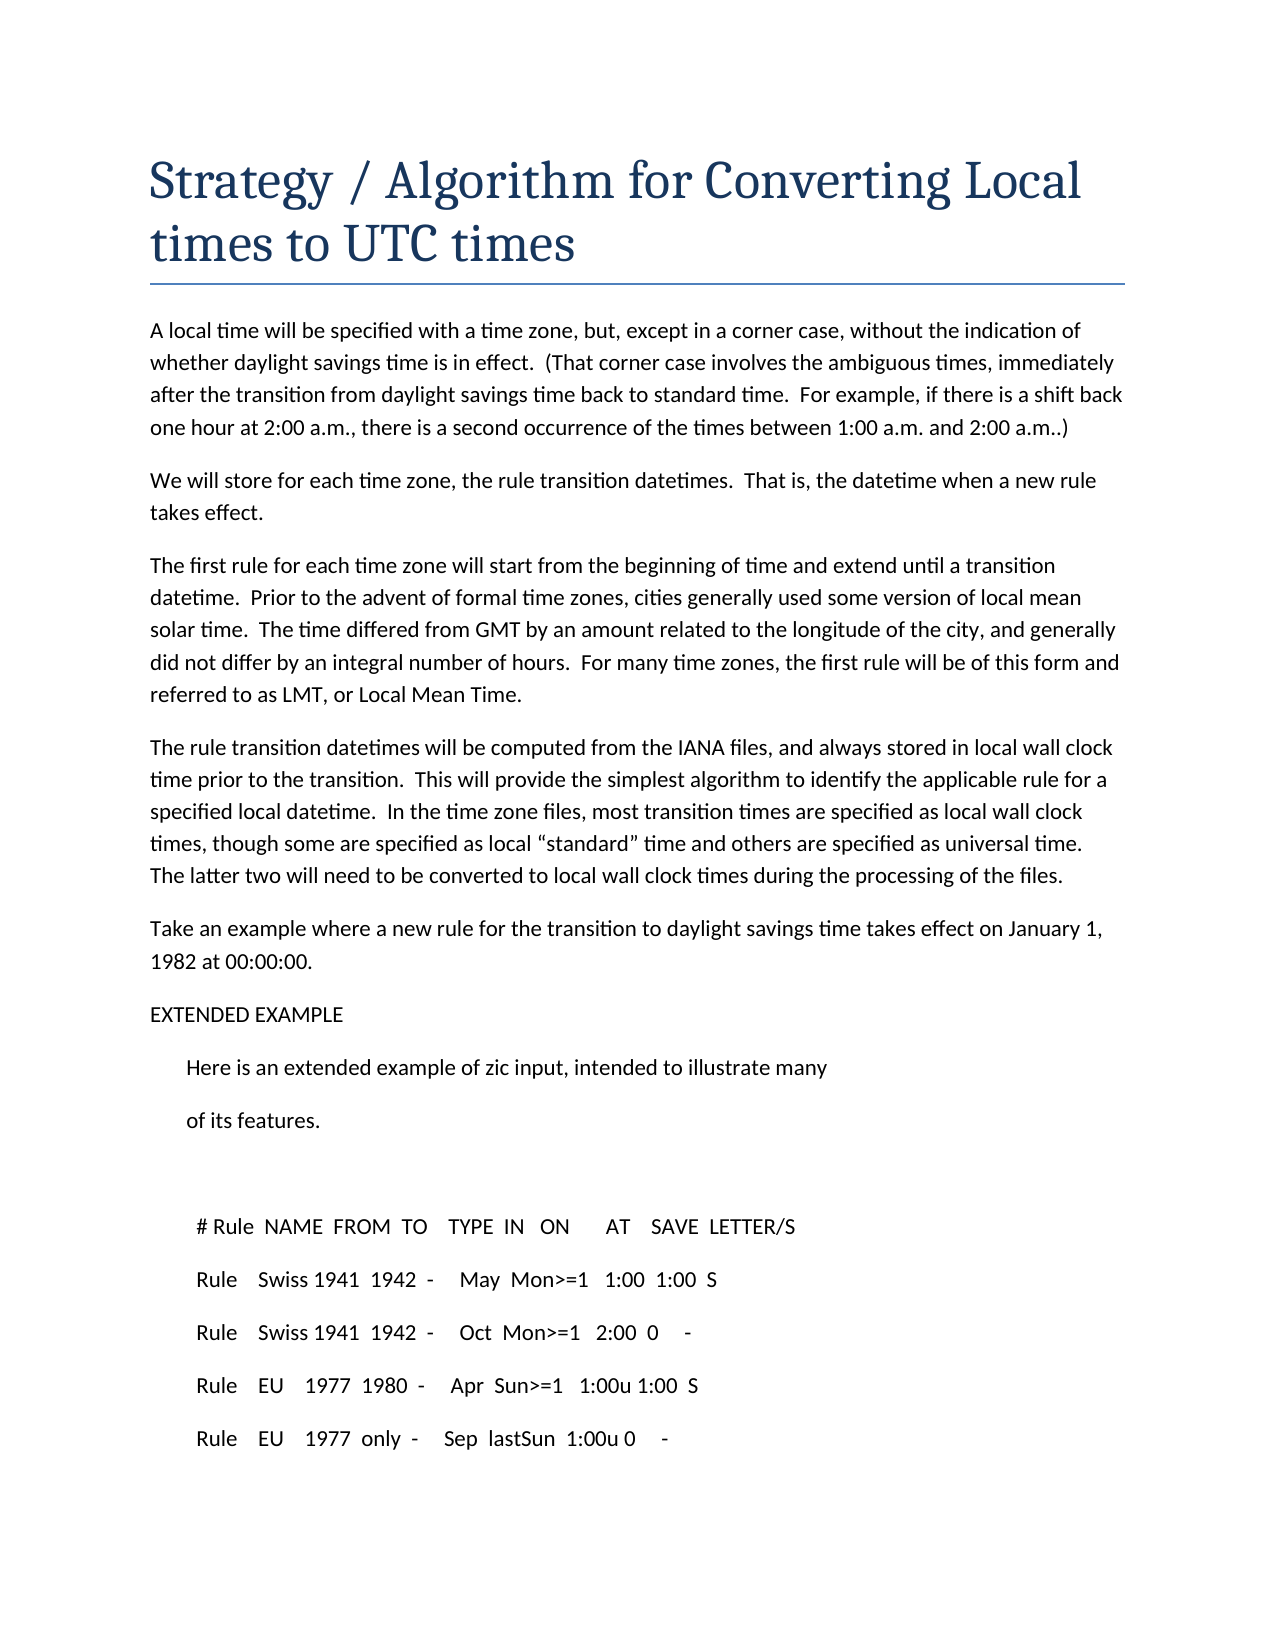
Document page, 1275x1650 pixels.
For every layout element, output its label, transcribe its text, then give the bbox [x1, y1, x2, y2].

text Rule Swiss 1941 1942 - Oct Mon>=1 2:00 0 - [150, 1318, 1125, 1346]
text Rule EU 1977 1980 - Apr Sun>=1 1:00u 1:00 S [150, 1371, 1125, 1399]
text The first rule for each time zone will start from the beginning of time and extend until a transition datetime. Prior to the advent of formal time zones, cities generally used some version of local mean solar time. The time differed from GMT by an amount related to the longitude of the city, and generally did not differ by an integral number of hours. For many time zones, the first rule will be of this form and referred to as LMT, or Local Mean Time. [150, 551, 1125, 708]
text # Rule NAME FROM TO TYPE IN ON AT SAVE LETTER/S [150, 1212, 1125, 1240]
text The rule transition datetimes will be computed from the IANA files, and always stored in local wall clock time prior to the transition. This will provide the simplest algorithm to identify the applicable rule for a specified local datetime. In the time zone files, most transition times are specified as local wall clock times, though some are specified as local “standard” time and others are specified as universal time. The latter two will need to be converted to local wall clock times during the processing of the files. [150, 733, 1125, 889]
text of its features. [150, 1106, 1125, 1134]
text Take an example where a new rule for the transition to daylight savings time takes effect on January 1, 1982 at 00:00:00. [150, 914, 1125, 975]
text Rule Swiss 1941 1942 - May Mon>=1 1:00 1:00 S [150, 1265, 1125, 1293]
title Strategy / Algorithm for Converting Local times to UTC times [150, 150, 1125, 283]
text A local time will be specified with a time zone, but, except in a corner case, without the indication of whether daylight savings time is in effect. (That corner case involves the ambiguous times, immediately after the transition from daylight savings time back to standard time. For example, if there is a shift back one hour at 2:00 a.m., there is a second occurrence of the times between 1:00 a.m. and 2:00 a.m..) [150, 316, 1125, 441]
text Here is an extended example of zic input, intended to illustrate many [150, 1053, 1125, 1081]
text EXTENDED EXAMPLE [150, 1000, 1125, 1028]
text We will store for each time zone, the rule transition datetimes. That is, the datetime when a new rule takes effect. [150, 466, 1125, 526]
text Rule EU 1977 only - Sep lastSun 1:00u 0 - [150, 1424, 1125, 1452]
